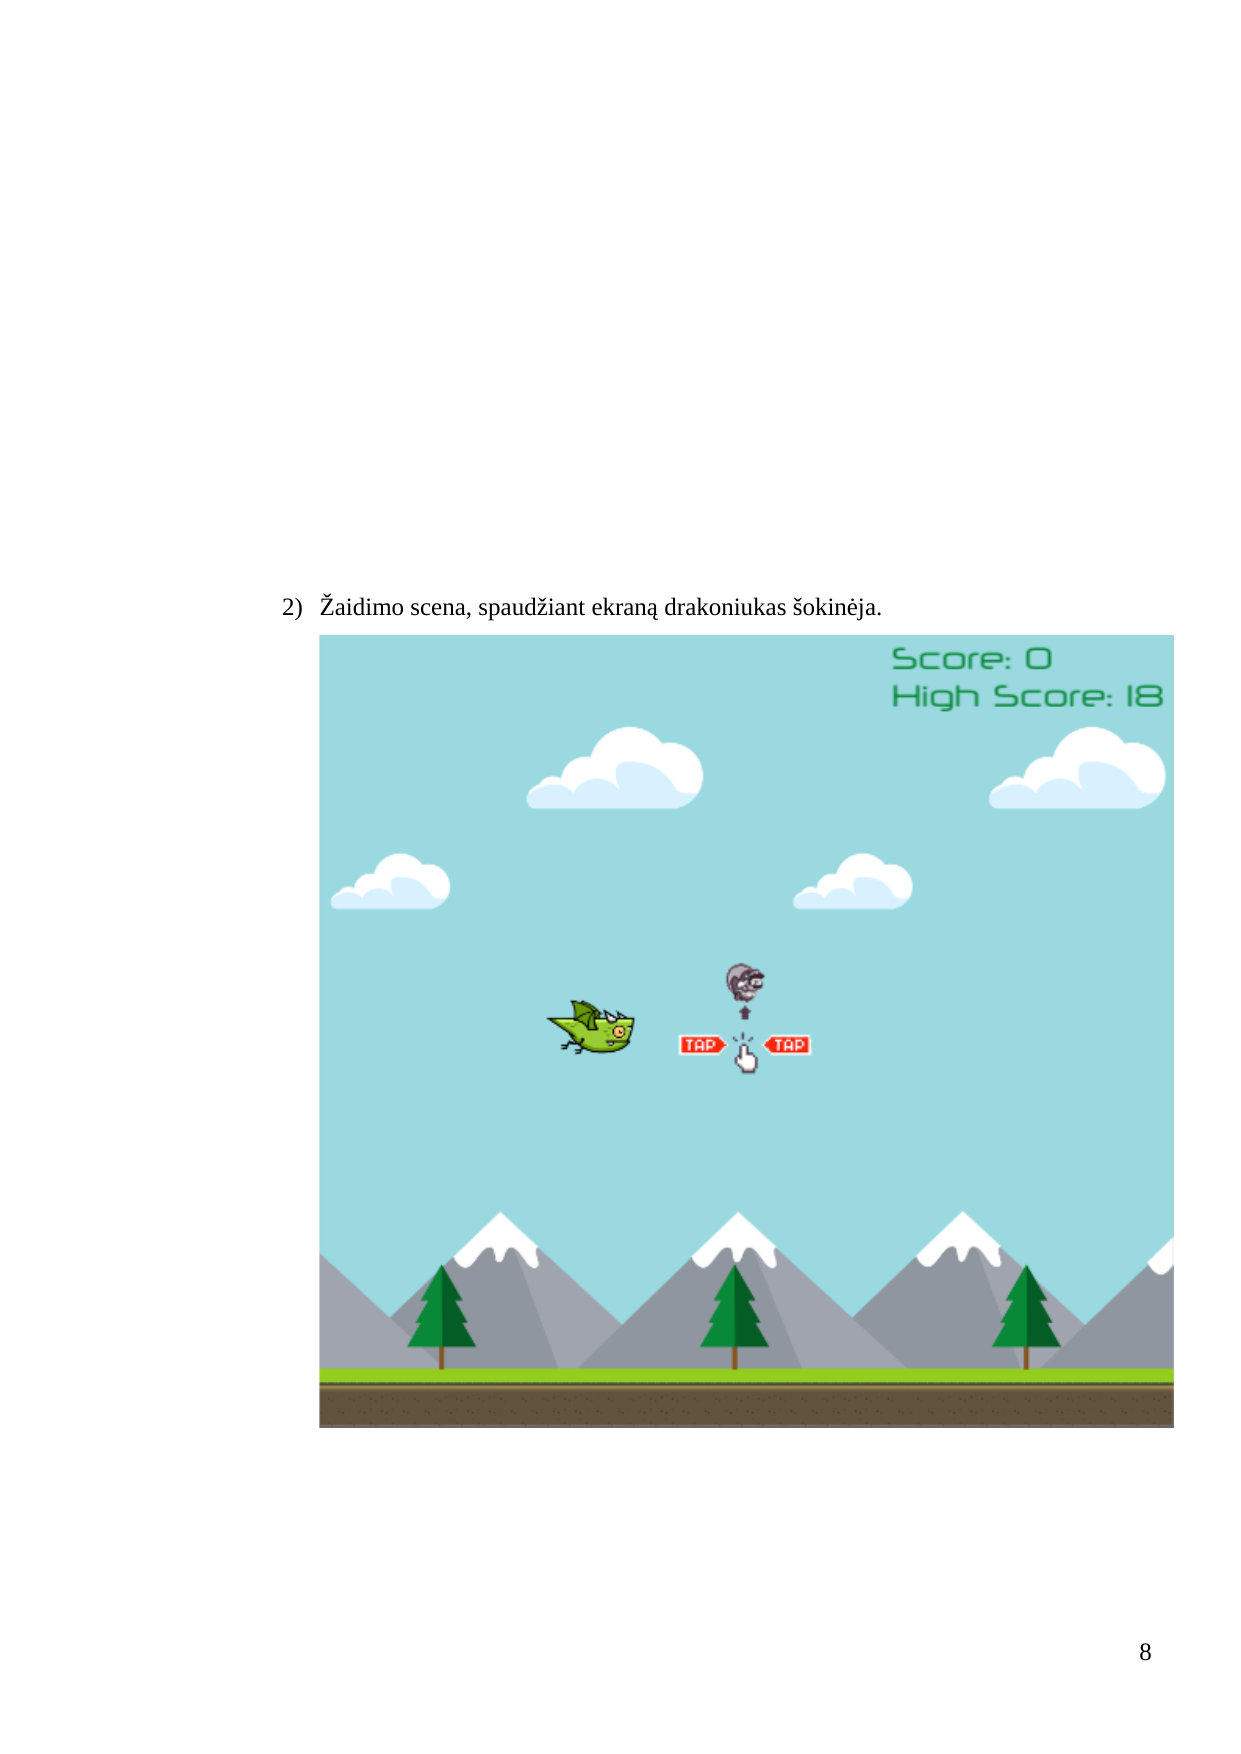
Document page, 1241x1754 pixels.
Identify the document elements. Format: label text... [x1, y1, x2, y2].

picture [319, 635, 1174, 1428]
list Žaidimo scena, spaudžiant ekraną drakoniukas šokinėja. [282, 592, 1152, 621]
